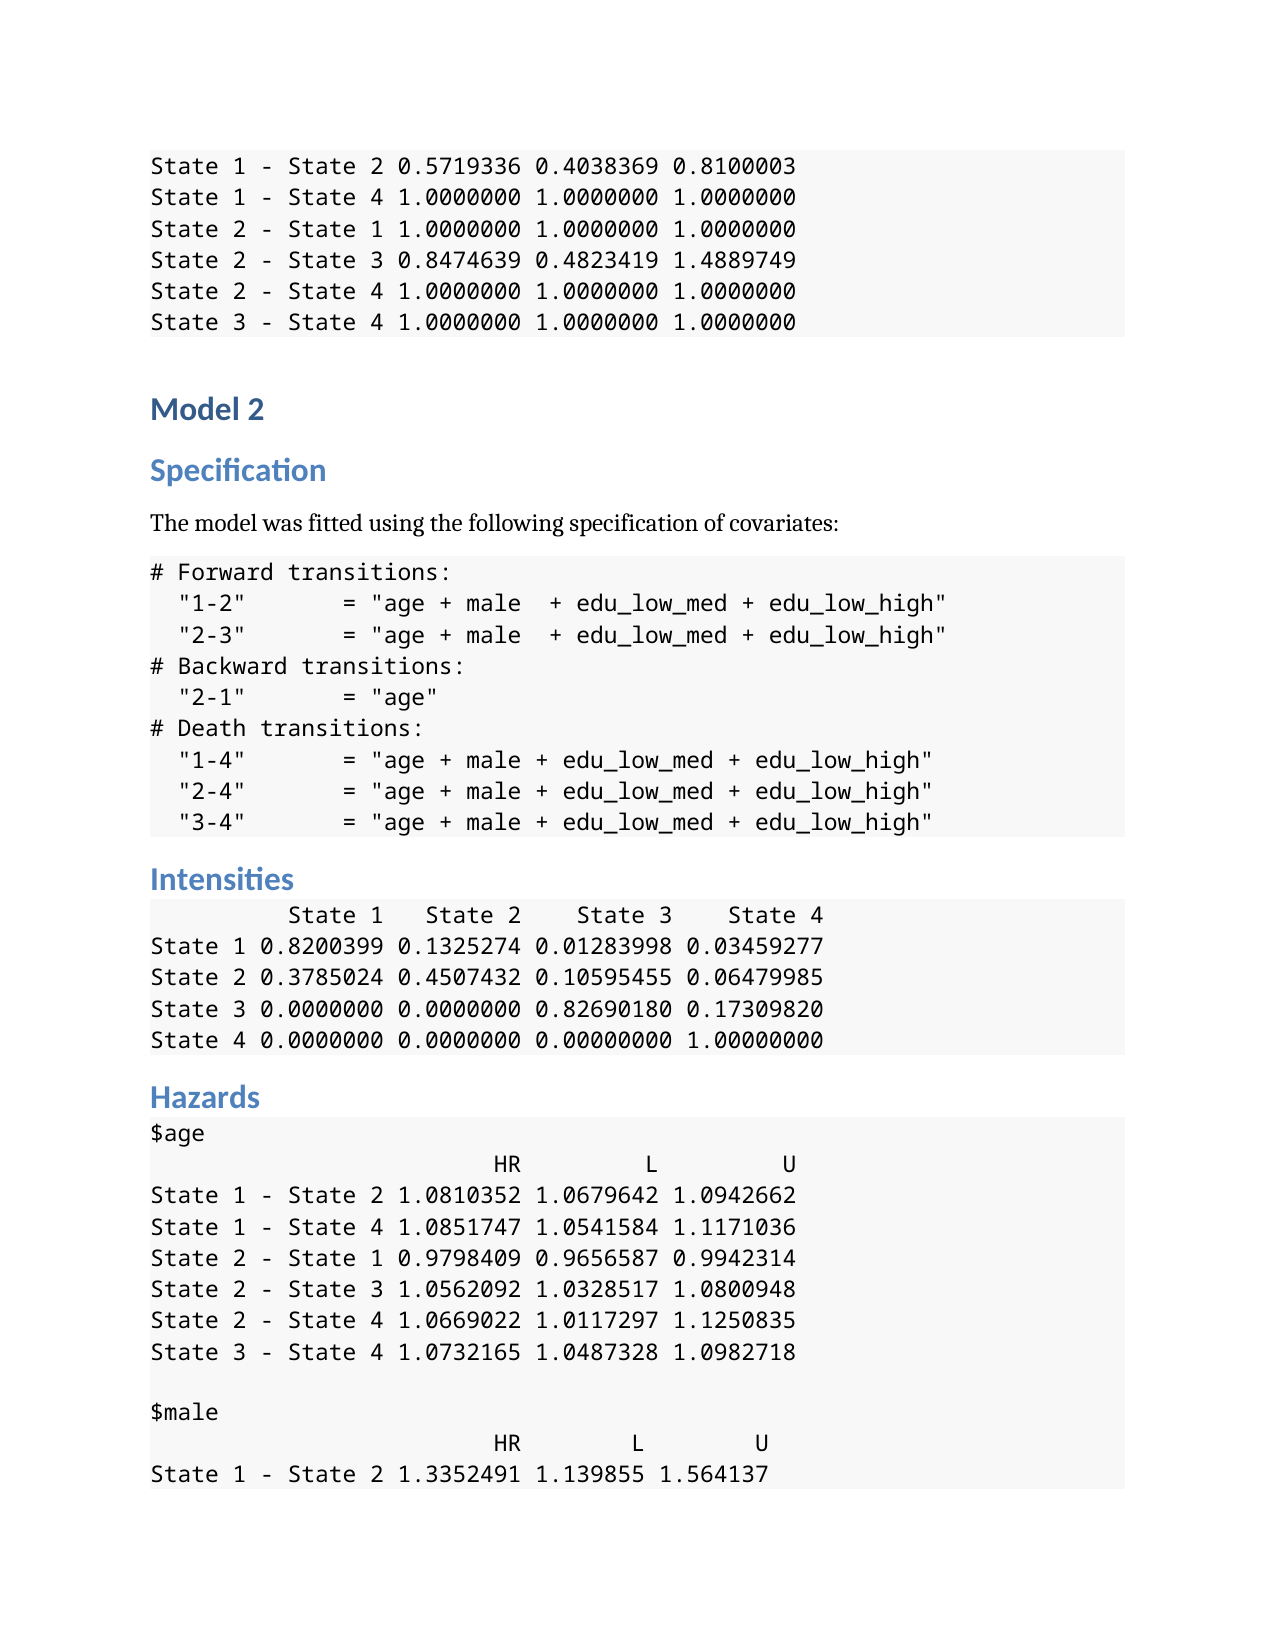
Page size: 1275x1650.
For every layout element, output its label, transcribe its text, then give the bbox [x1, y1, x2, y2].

text # Forward transitions: "1-2" = "age + male + edu_low_med + edu_low_high" "2-3" = "age + male + edu_low_med + edu_low_high" # Backward transitions: "2-1" = "age" # Death transitions: "1-4" = "age + male + edu_low_med + edu_low_high" "2-4" = "age + male + edu_low_med + edu_low_high" "3-4" = "age + male + edu_low_med + edu_low_high" [150, 556, 1125, 837]
subtitle Model 2 [150, 387, 1125, 428]
text The model was fitted using the following specification of covariates: [150, 508, 1125, 537]
subtitle Hazards [150, 1076, 1125, 1117]
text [150, 150, 1125, 337]
subtitle Specification [150, 449, 1125, 490]
text State 1 State 2 State 3 State 4 State 1 0.8200399 0.1325274 0.01283998 0.03459277 State 2 0.3785024 0.4507432 0.10595455 0.06479985 State 3 0.0000000 0.0000000 0.82690180 0.17309820 State 4 0.0000000 0.0000000 0.00000000 1.00000000 [150, 899, 1125, 1055]
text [150, 1117, 1125, 1489]
subtitle Intensities [150, 858, 1125, 899]
